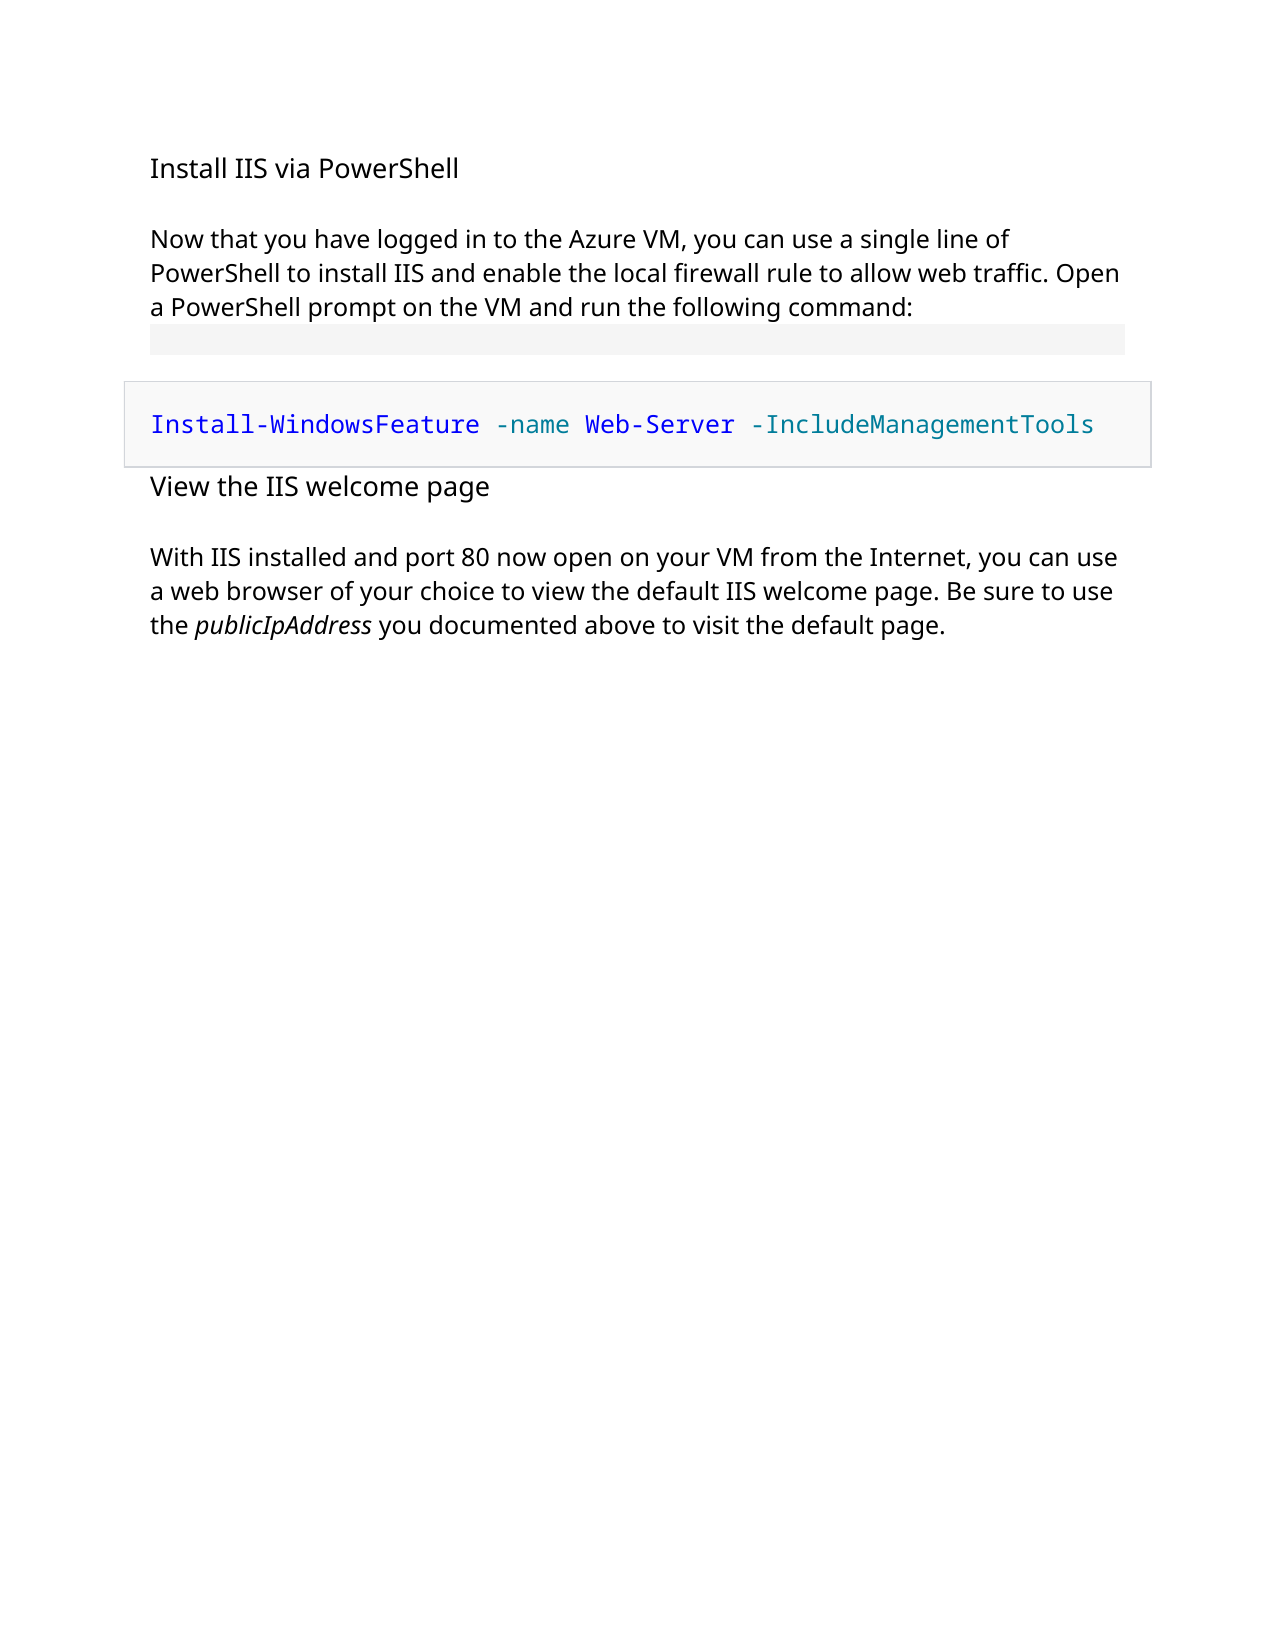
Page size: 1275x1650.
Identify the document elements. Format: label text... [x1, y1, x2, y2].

text With IIS installed and port 80 now open on your VM from the Internet, you can use a web browser of your choice to view the default IIS welcome page. Be sure to use the publicIpAddress you documented above to visit the default page. [150, 539, 1125, 641]
subtitle View the IIS welcome page [150, 468, 1125, 504]
text Install-WindowsFeature -name Web-Server -IncludeManagementTools [125, 382, 1150, 466]
text Now that you have logged in to the Azure VM, you can use a single line of PowerShell to install IIS and enable the local firewall rule to allow web traffic. Open a PowerShell prompt on the VM and run the following command: [150, 222, 1125, 324]
subtitle Install IIS via PowerShell [150, 150, 1125, 187]
